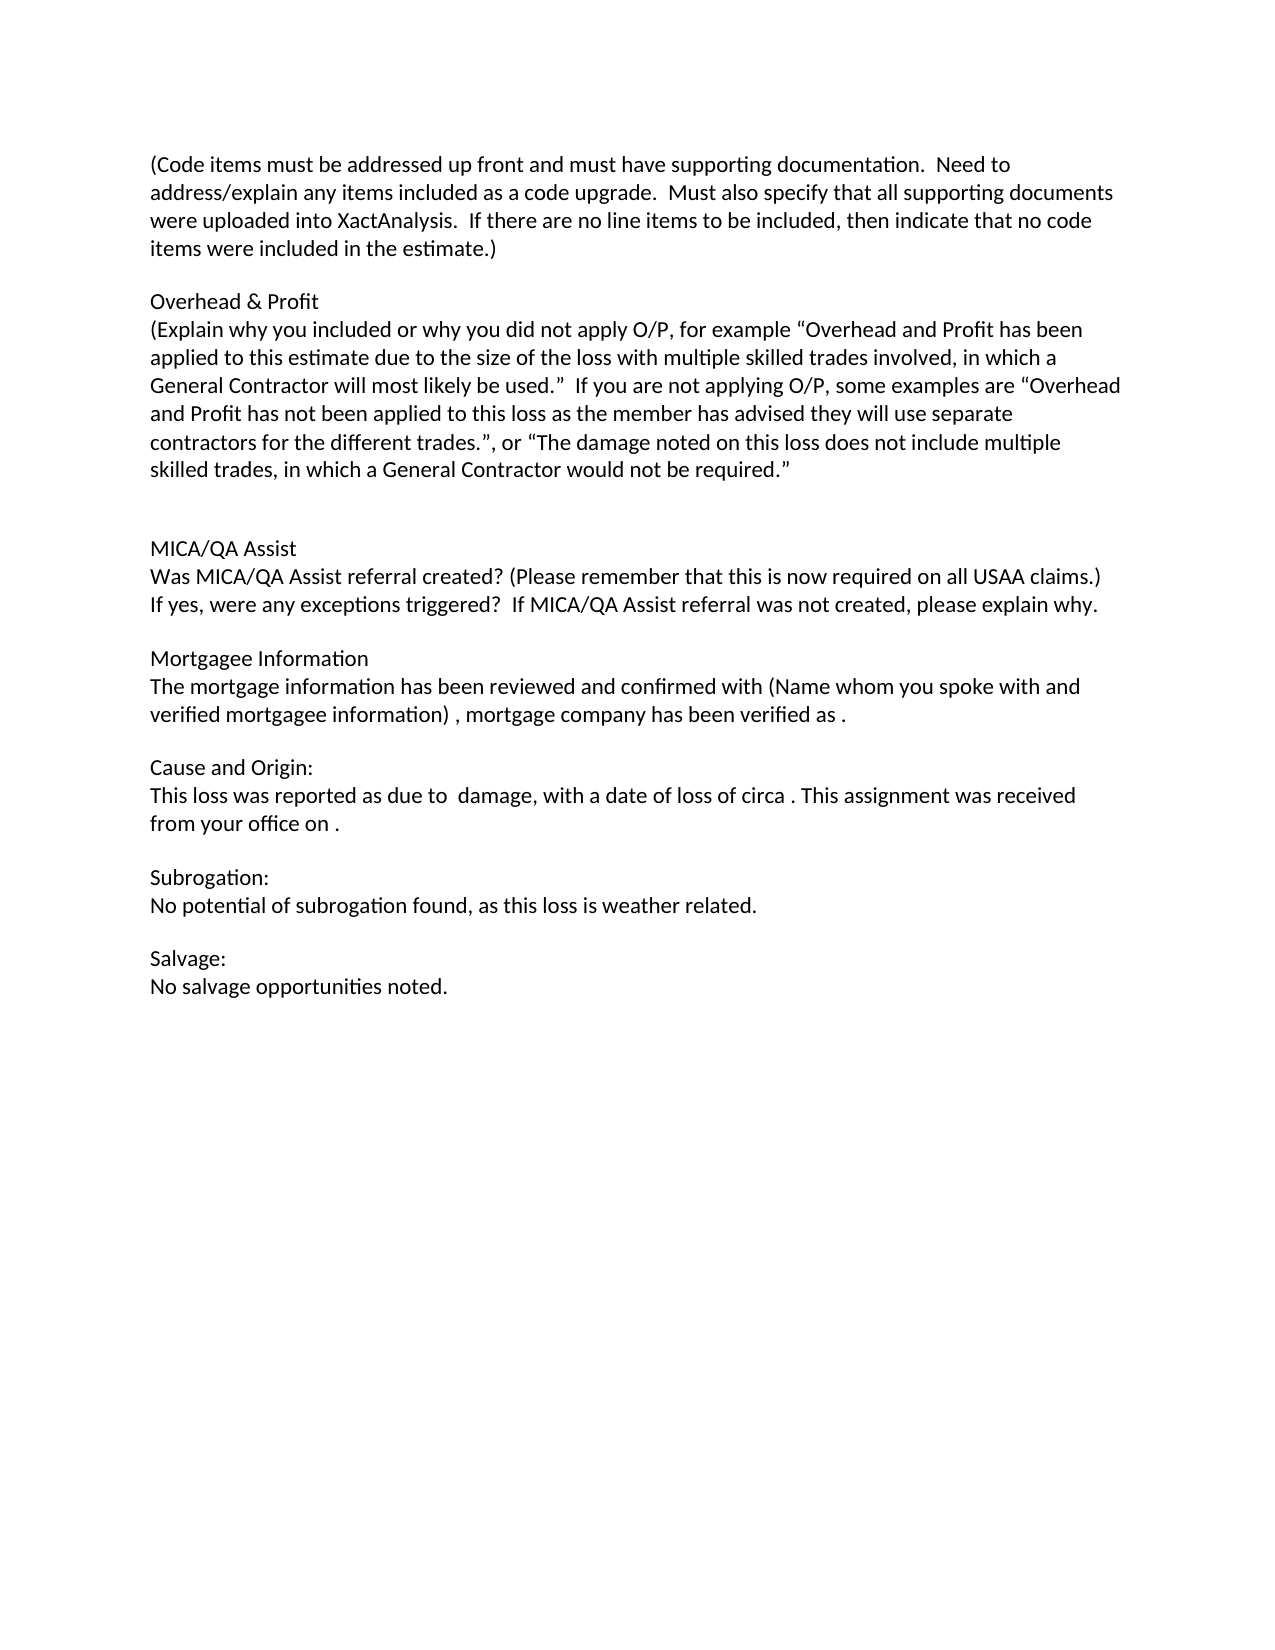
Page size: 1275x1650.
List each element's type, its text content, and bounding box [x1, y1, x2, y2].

text The mortgage information has been reviewed and confirmed with (Name whom you spoke with and verified mortgagee information) , mortgage company has been verified as . [150, 672, 1125, 728]
text No salvage opportunities noted. [150, 972, 1125, 1000]
text Was MICA/QA Assist referral created? (Please remember that this is now required on all USAA claims.) If yes, were any exceptions triggered? If MICA/QA Assist referral was not created, please explain why. [150, 562, 1125, 618]
text MICA/QA Assist [150, 534, 1125, 562]
text (Code items must be addressed up front and must have supporting documentation. Need to address/explain any items included as a code upgrade. Must also specify that all supporting documents were uploaded into XactAnalysis. If there are no line items to be included, then indicate that no code items were included in the estimate.) [150, 150, 1125, 262]
text This loss was reported as due to damage, with a date of loss of circa . This assignment was received from your office on . [150, 781, 1125, 837]
text No potential of subrogation found, as this loss is weather related. [150, 891, 1125, 919]
text (Explain why you included or why you did not apply O/P, for example “Overhead and Profit has been applied to this estimate due to the size of the loss with multiple skilled trades involved, in which a General Contractor will most likely be used.” If you are not applying O/P, some examples are “Overhead and Profit has not been applied to this loss as the member has advised they will use separate contractors for the different trades.”, or “The damage noted on this loss does not include multiple skilled trades, in which a General Contractor would not be required.” [150, 316, 1125, 484]
text Cause and Origin: [150, 753, 1125, 781]
text Subrogation: [150, 863, 1125, 891]
text Mortgagee Information [150, 644, 1125, 672]
text Overhead & Profit [150, 287, 1125, 316]
text Salvage: [150, 944, 1125, 972]
